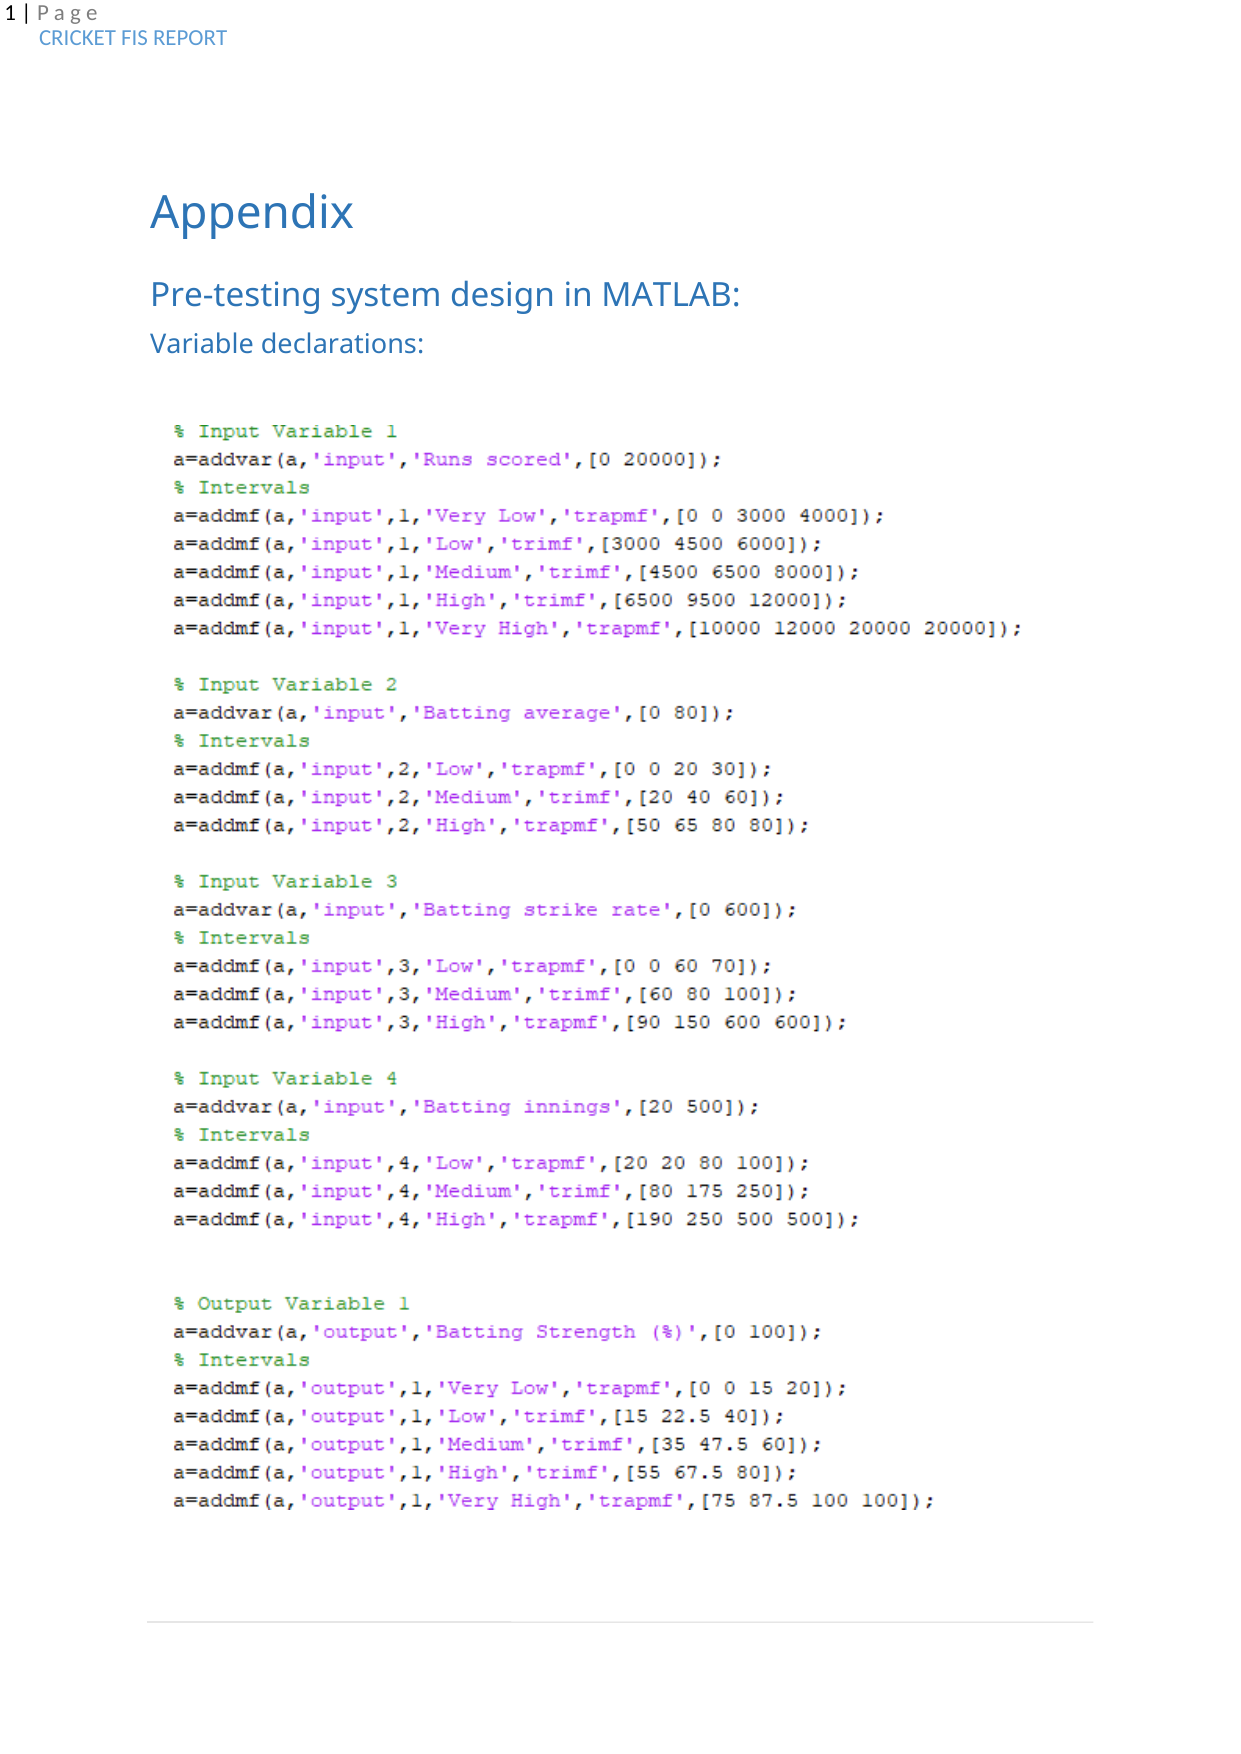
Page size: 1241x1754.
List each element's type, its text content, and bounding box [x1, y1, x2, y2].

picture [173, 425, 1021, 1510]
subtitle Variable declarations: [150, 324, 1236, 361]
subtitle Pre-testing system design in MATLAB: [150, 271, 1236, 317]
text Appendix [150, 180, 1236, 242]
